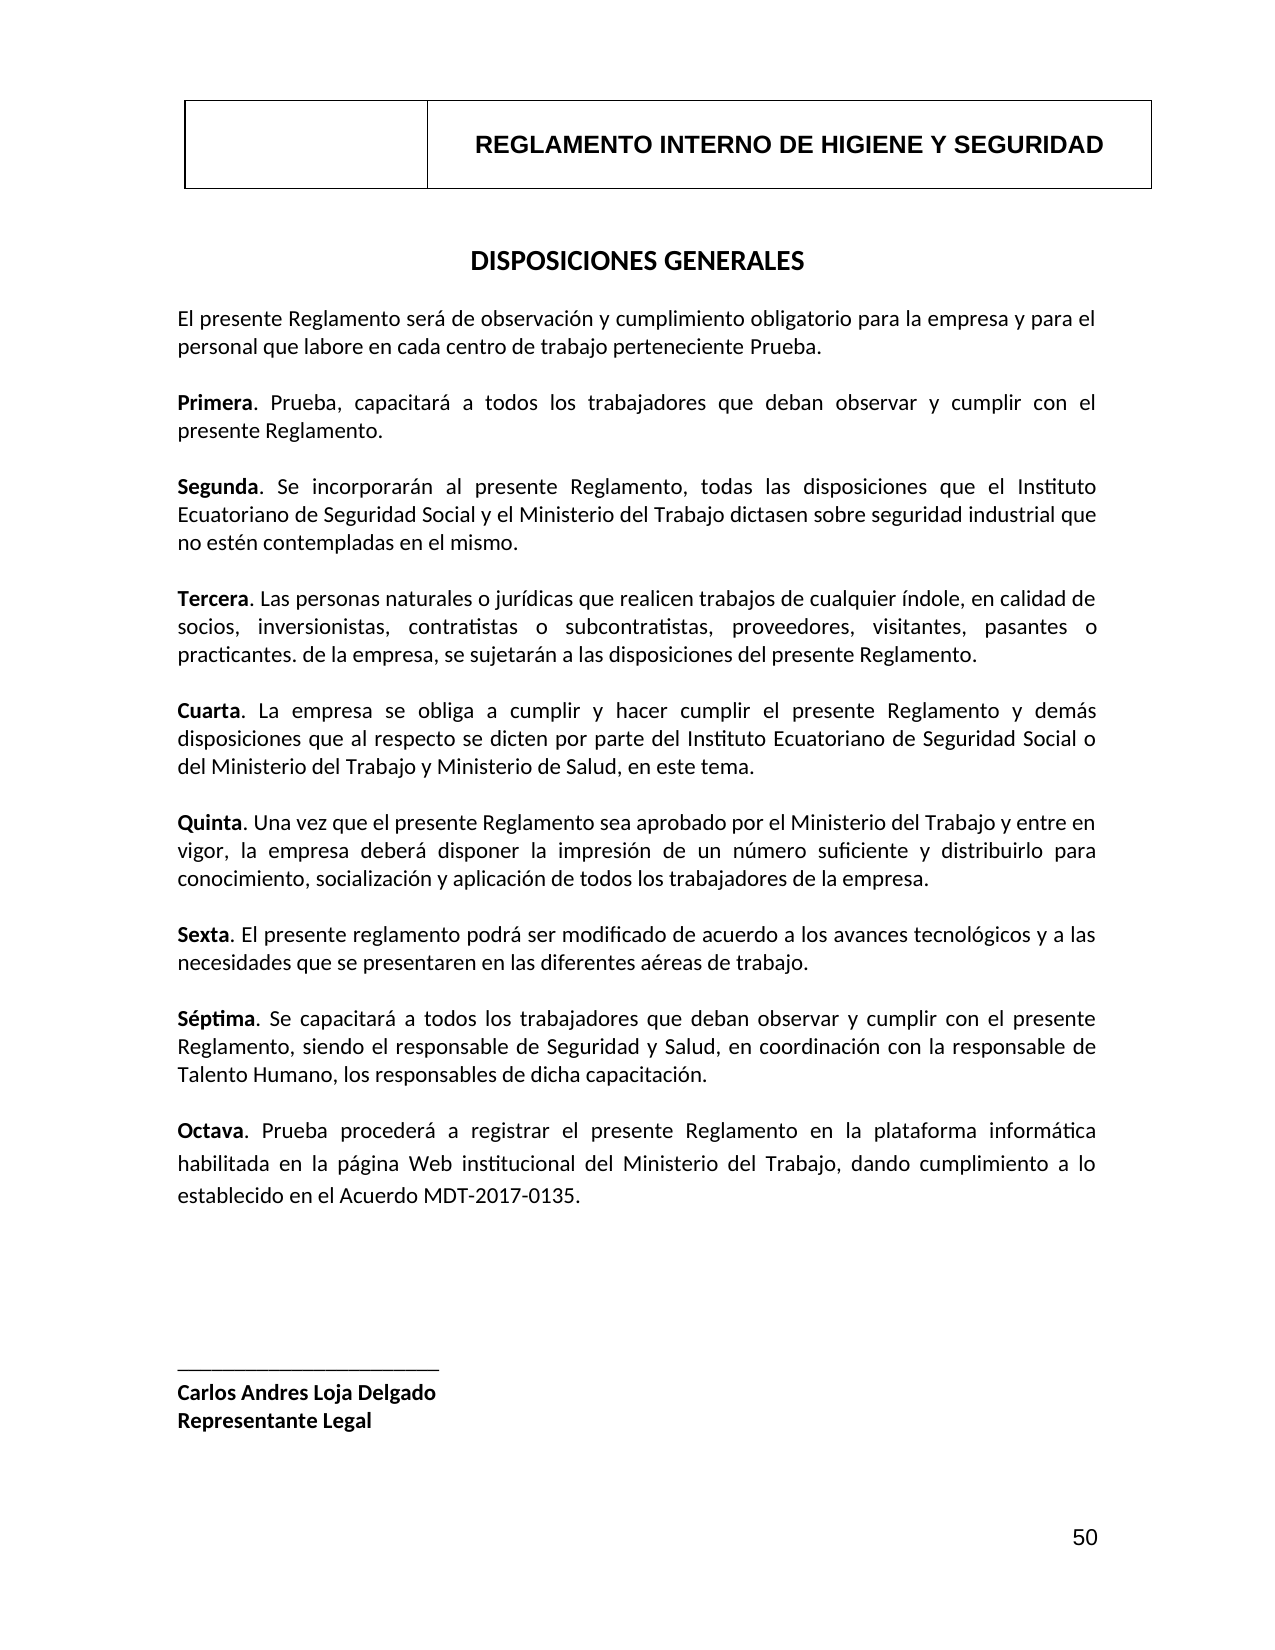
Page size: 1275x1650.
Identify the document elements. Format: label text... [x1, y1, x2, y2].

text Representante Legal [177, 1406, 1098, 1434]
text Octava. Prueba procederá a registrar el presente Reglamento en la plataforma informática habilitada en la página Web institucional del Ministerio del Trabajo, dando cumplimiento a lo establecido en el Acuerdo MDT-2017-0135. [177, 1117, 1098, 1209]
text Carlos Andres Loja Delgado [177, 1378, 1098, 1406]
text Cuarta. La empresa se obliga a cumplir y hacer cumplir el presente Reglamento y demás disposiciones que al respecto se dicten por parte del Instituto Ecuatoriano de Seguridad Social o del Ministerio del Trabajo y Ministerio de Salud, en este tema. [177, 696, 1098, 780]
text Quinta. Una vez que el presente Reglamento sea aprobado por el Ministerio del Trabajo y entre en vigor, la empresa deberá disponer la impresión de un número suficiente y distribuirlo para conocimiento, socialización y aplicación de todos los trabajadores de la empresa. [177, 808, 1098, 892]
text Séptima. Se capacitará a todos los trabajadores que deban observar y cumplir con el presente Reglamento, siendo el responsable de Seguridad y Salud, en coordinación con la responsable de Talento Humano, los responsables de dicha capacitación. [177, 1004, 1098, 1088]
text Segunda. Se incorporarán al presente Reglamento, todas las disposiciones que el Instituto Ecuatoriano de Seguridad Social y el Ministerio del Trabajo dictasen sobre seguridad industrial que no estén contempladas en el mismo. [177, 472, 1098, 556]
subtitle DISPOSICIONES GENERALES [177, 242, 1098, 278]
text Sexta. El presente reglamento podrá ser modificado de acuerdo a los avances tecnológicos y a las necesidades que se presentaren en las diferentes aéreas de trabajo. [177, 920, 1098, 976]
text El presente Reglamento será de observación y cumplimiento obligatorio para la empresa y para el personal que labore en cada centro de trabajo perteneciente Prueba. [177, 304, 1098, 360]
text Primera. Prueba, capacitará a todos los trabajadores que deban observar y cumplir con el presente Reglamento. [177, 388, 1098, 444]
text Tercera. Las personas naturales o jurídicas que realicen trabajos de cualquier índole, en calidad de socios, inversionistas, contratistas o subcontratistas, proveedores, visitantes, pasantes o practicantes. de la empresa, se sujetarán a las disposiciones del presente Reglamento. [177, 584, 1098, 668]
text _______________________ [177, 1346, 1098, 1374]
